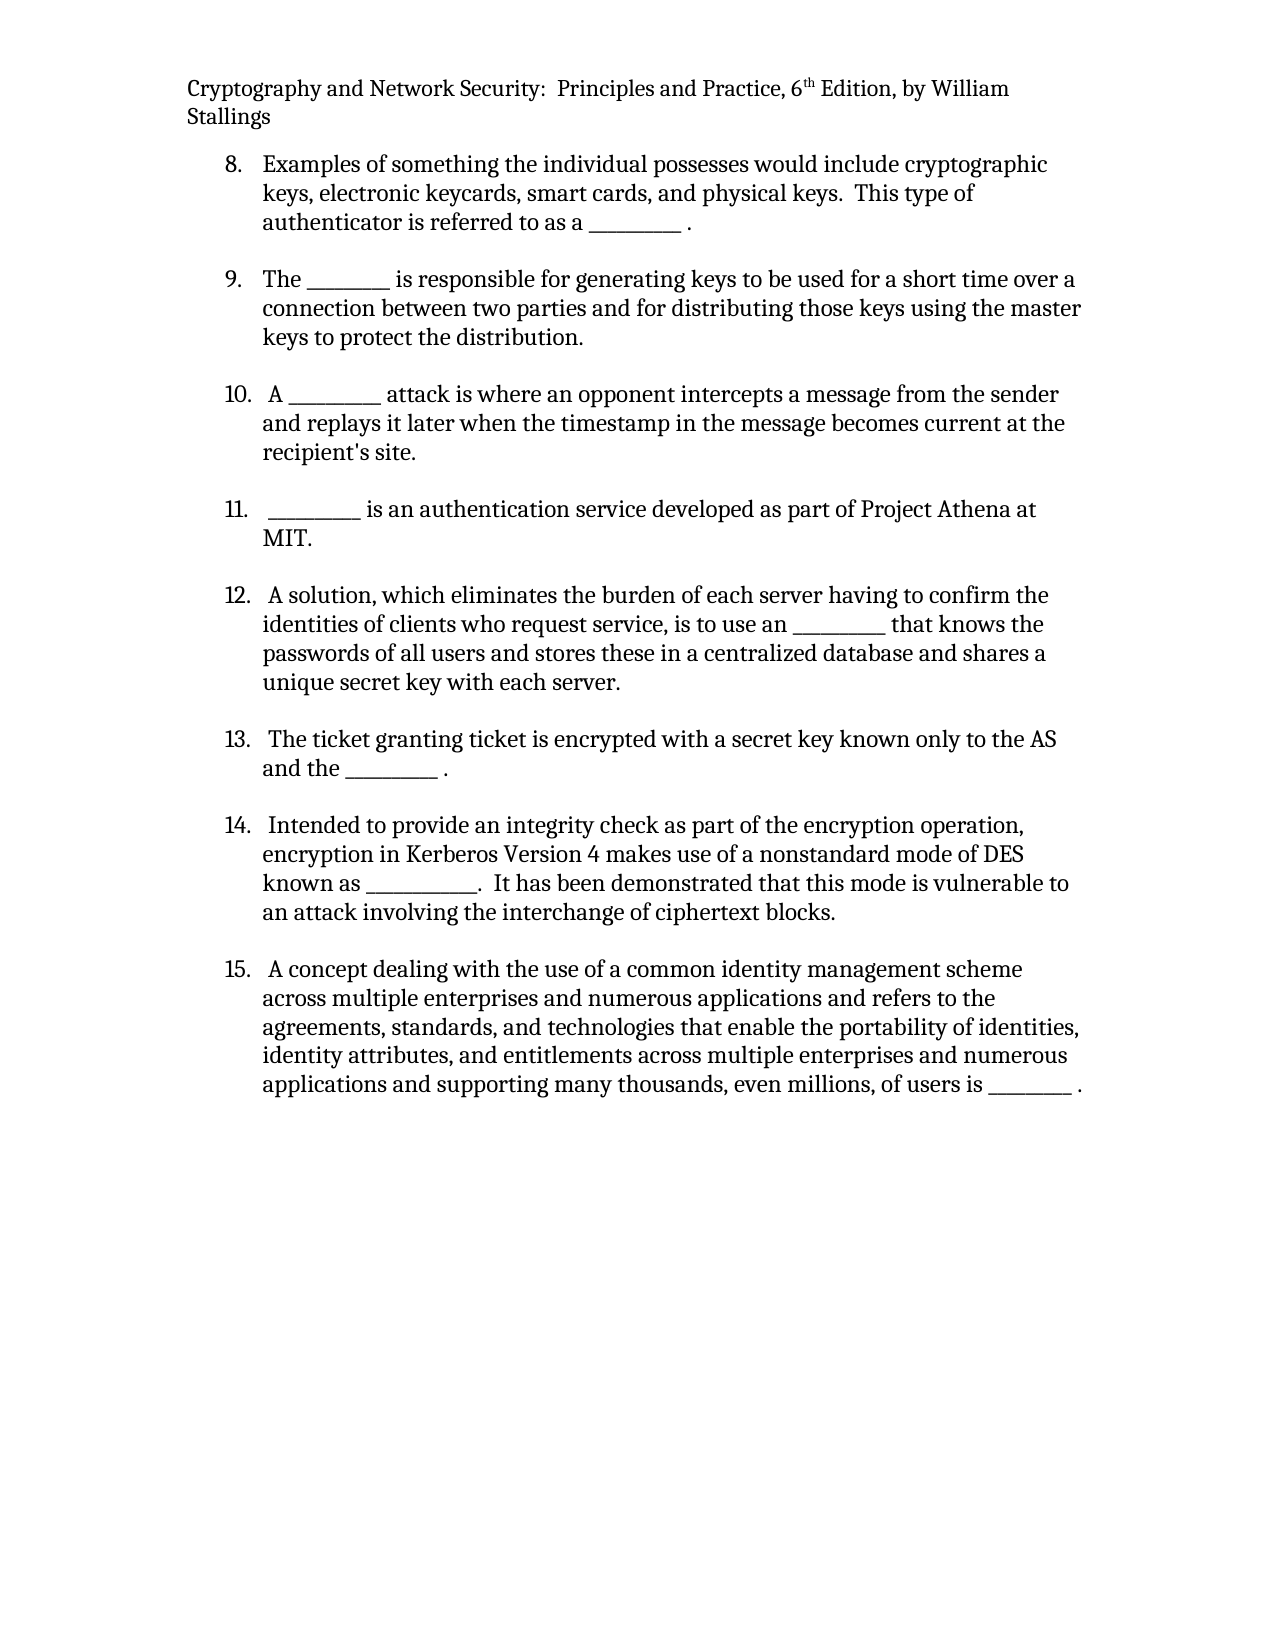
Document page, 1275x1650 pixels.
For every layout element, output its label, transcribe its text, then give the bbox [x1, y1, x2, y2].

list Intended to provide an integrity check as part of the encryption operation, encryption in Kerberos Version 4 makes use of a nonstandard mode of DES known as ____________. It has been demonstrated that this mode is vulnerable to an attack involving the interchange of ciphertext blocks. [225, 811, 1087, 926]
list The _________ is responsible for generating keys to be used for a short time over a connection between two parties and for distributing those keys using the master keys to protect the distribution. [225, 265, 1087, 351]
list A concept dealing with the use of a common identity management scheme across multiple enterprises and numerous applications and refers to the agreements, standards, and technologies that enable the portability of identities, identity attributes, and entitlements across multiple enterprises and numerous applications and supporting many thousands, even millions, of users is _________ . [225, 955, 1087, 1099]
list A solution, which eliminates the burden of each server having to confirm the identities of clients who request service, is to use an __________ that knows the passwords of all users and stores these in a centralized database and shares a unique secret key with each server. [225, 581, 1087, 696]
list The ticket granting ticket is encrypted with a secret key known only to the AS and the __________ . [225, 725, 1087, 782]
list __________ is an authentication service developed as part of Project Athena at MIT. [225, 495, 1087, 552]
list A __________ attack is where an opponent intercepts a message from the sender and replays it later when the timestamp in the message becomes current at the recipient's site. [225, 380, 1087, 466]
list Examples of something the individual possesses would include cryptographic keys, electronic keycards, smart cards, and physical keys. This type of authenticator is referred to as a __________ . [225, 150, 1087, 236]
